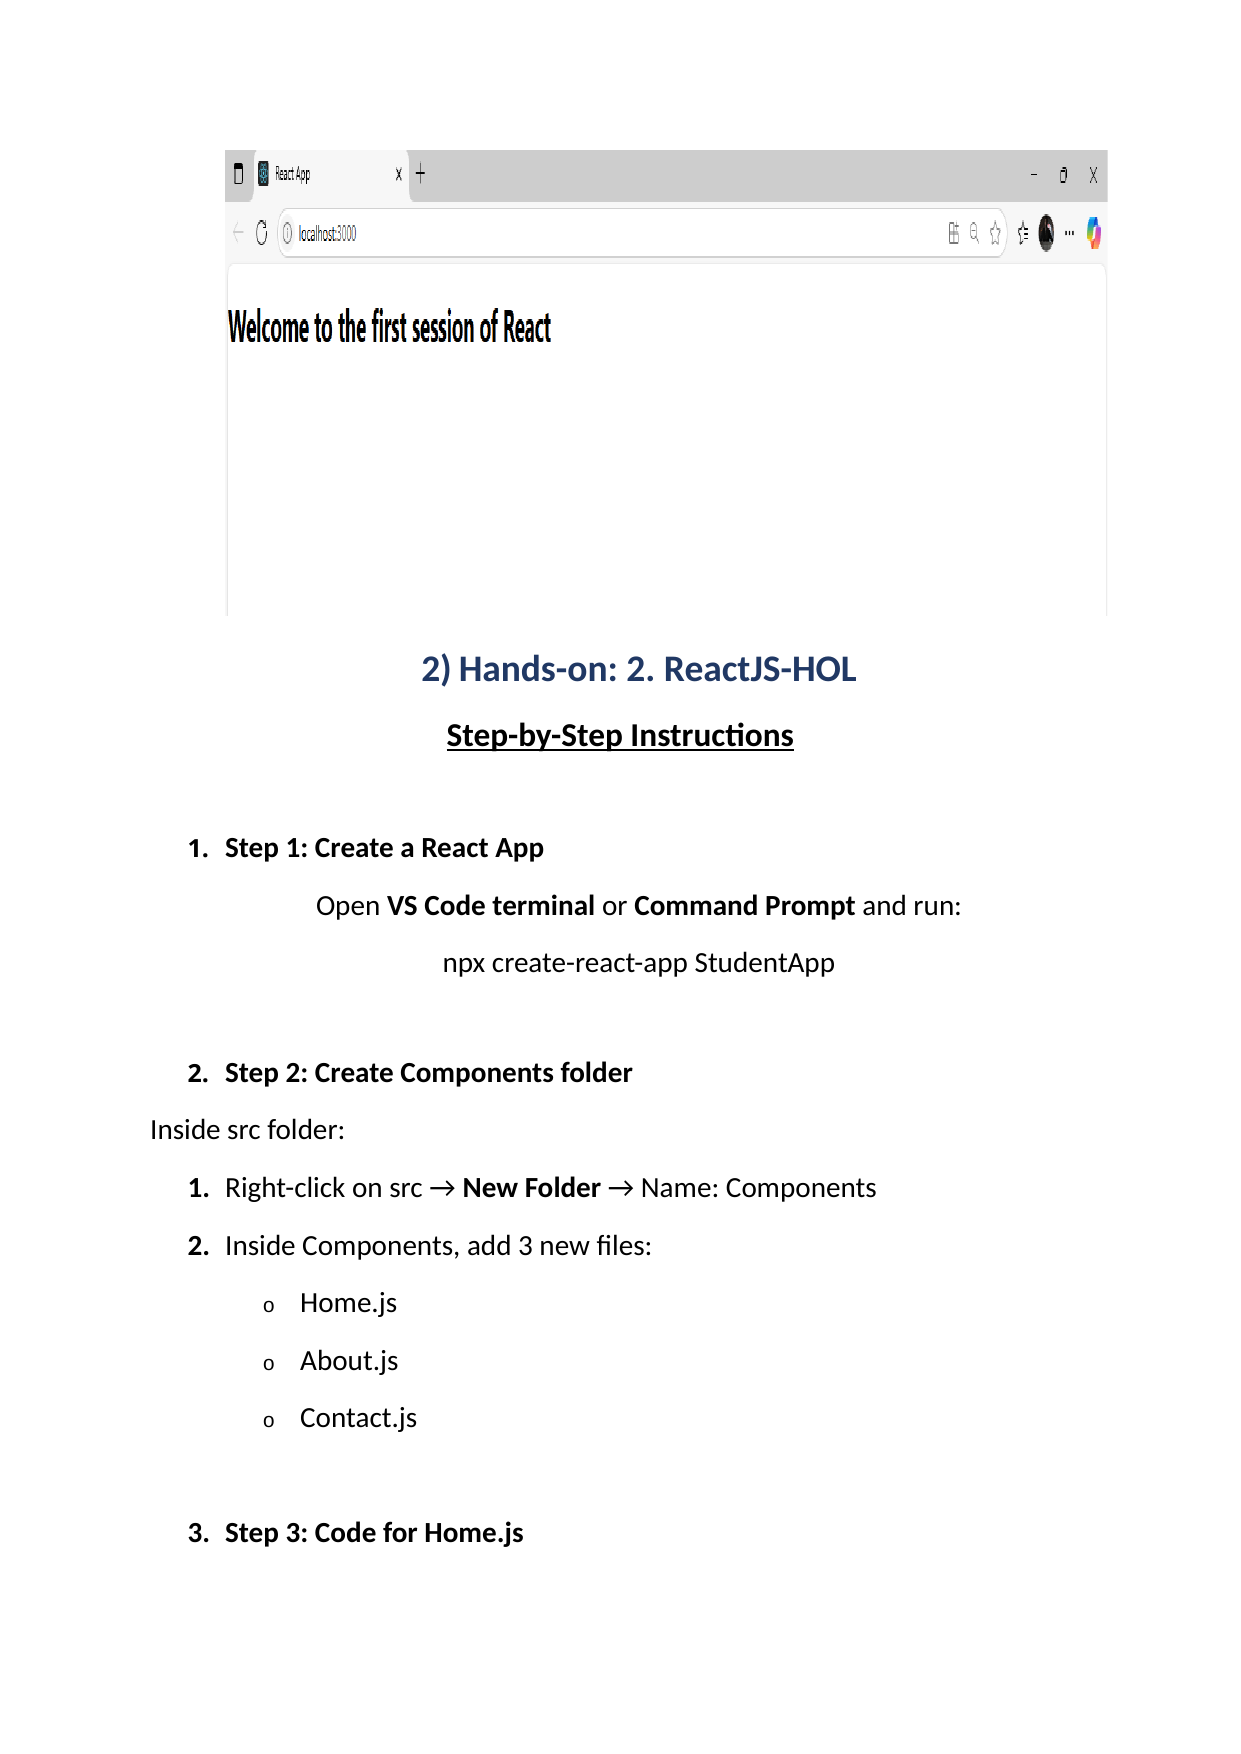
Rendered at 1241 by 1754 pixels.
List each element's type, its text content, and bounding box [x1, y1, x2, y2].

text Open VS Code terminal or Command Prompt and run: [187, 887, 1090, 922]
list Home.js [262, 1284, 1090, 1320]
list Contact.js [262, 1399, 1090, 1435]
text Inside src folder: [150, 1111, 1090, 1147]
text Step-by-Step Instructions [150, 714, 1090, 755]
list About.js [262, 1342, 1090, 1377]
list Step 2: Create Components folder [187, 1054, 1090, 1089]
list Step 1: Create a React App [187, 829, 1090, 865]
list Right-click on src → New Folder → Name: Components [187, 1169, 1090, 1204]
picture [225, 150, 1108, 616]
list Hands-on: 2. ReactJS-HOL [187, 645, 1090, 691]
list Inside Components, add 3 new files: [187, 1227, 1090, 1262]
text npx create-react-app StudentApp [187, 944, 1090, 980]
list Step 3: Code for Home.js [187, 1514, 1090, 1550]
